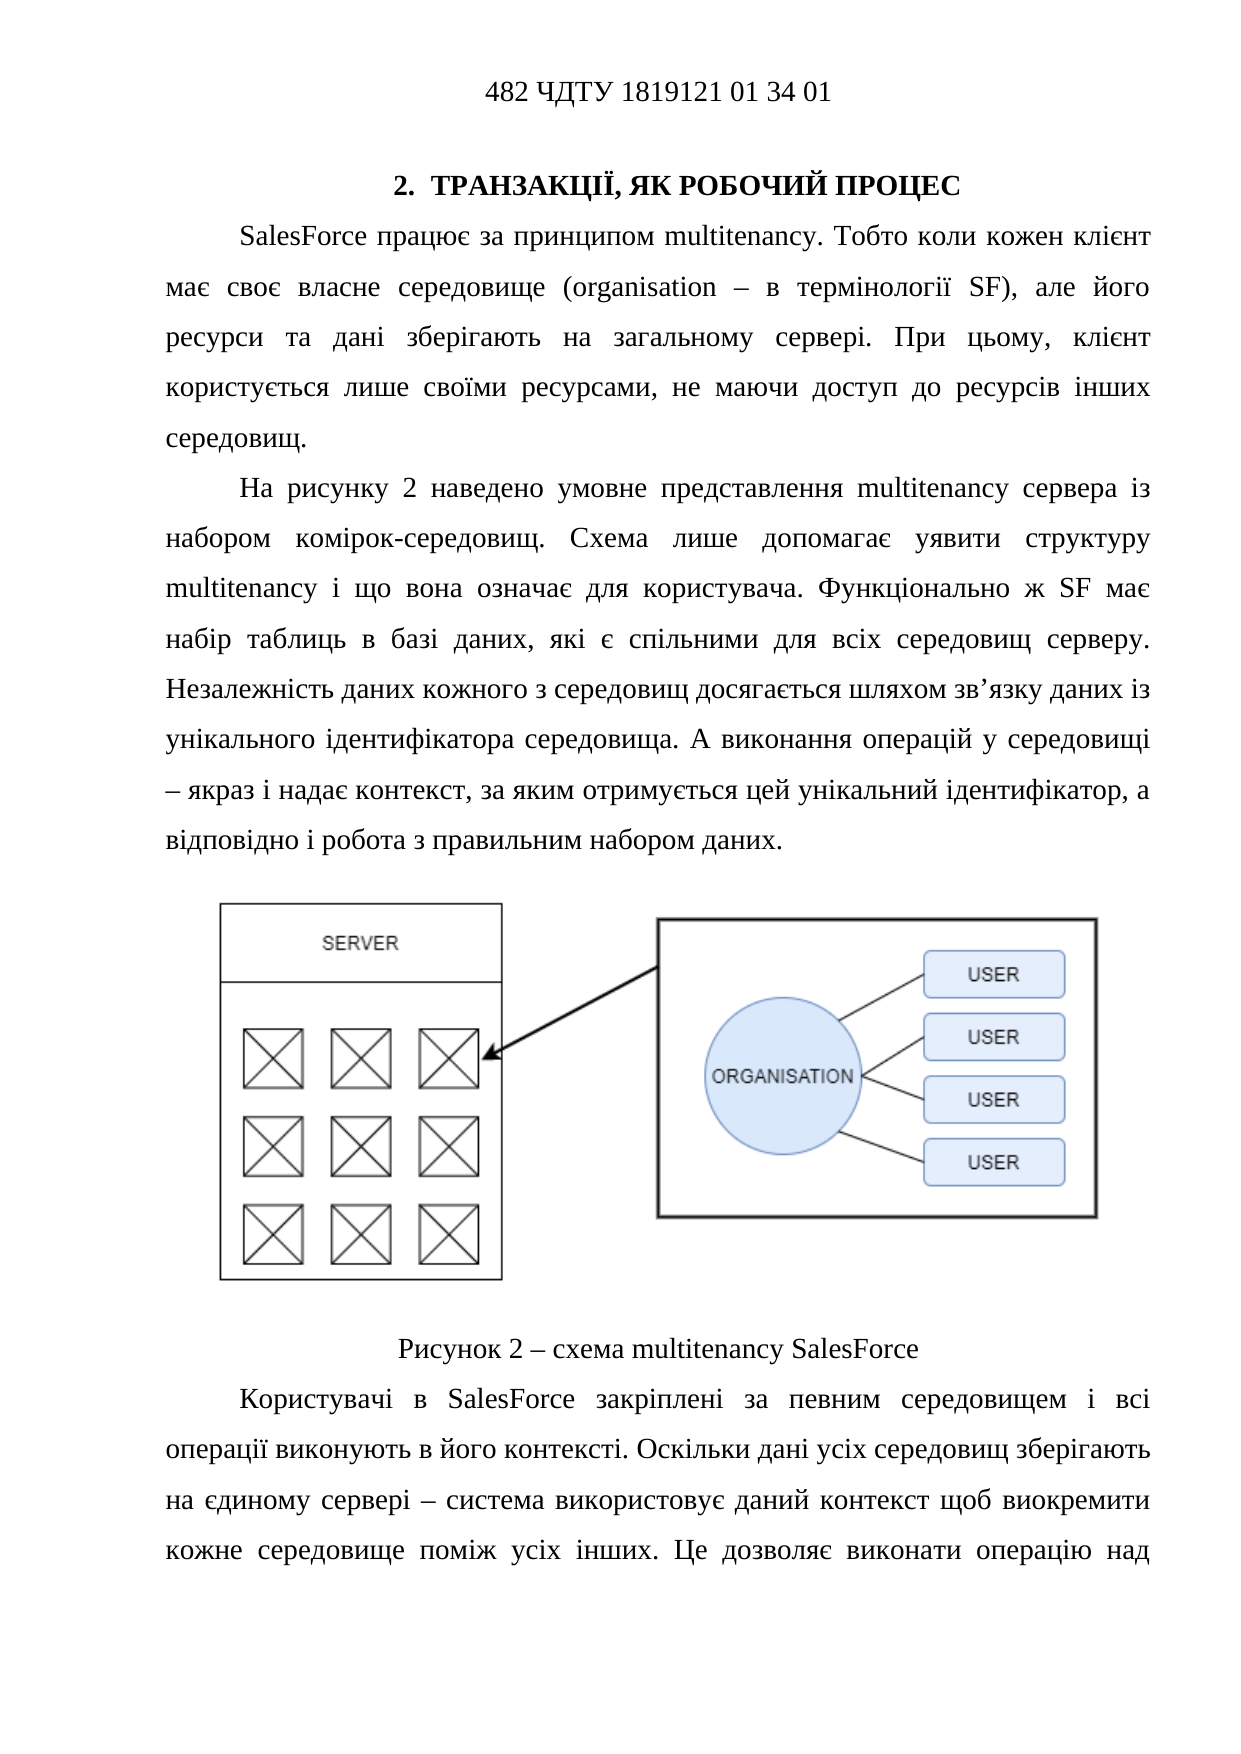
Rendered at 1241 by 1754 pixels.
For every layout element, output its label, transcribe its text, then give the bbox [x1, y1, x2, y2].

text На рисунку 2 наведено умовне представлення multitenancy сервера із набором комірок-середовищ. Схема лише допомагає уявити структуру multitenancy і що вона означає для користувача. Функціонально ж SF має набір таблиць в базі даних, які є спільними для всіх середовищ серверу. Незалежність даних кожного з середовищ досягається шляхом зв’язку даних із унікального ідентифікатора середовища. А виконання операцій у середовищі – якраз і надає контекст, за яким отримується цей унікальний ідентифікатор, а відповідно і робота з правильним набором даних. [165, 470, 1152, 856]
text Рисунок 2 – схема multitenancy SalesForce [165, 1331, 1152, 1364]
picture [173, 872, 1144, 1312]
subtitle ТРАНЗАКЦІЇ, ЯК РОБОЧИЙ ПРОЦЕС [203, 168, 1152, 202]
text SalesForce працює за принципом multitenancy. Тобто коли кожен клієнт має своє власне середовище (organisation – в термінології SF), але його ресурси та дані зберігають на загальному сервері. При цьому, клієнт користується лише своїми ресурсами, не маючи доступ до ресурсів інших середовищ. [165, 218, 1152, 453]
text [165, 1381, 1152, 1566]
